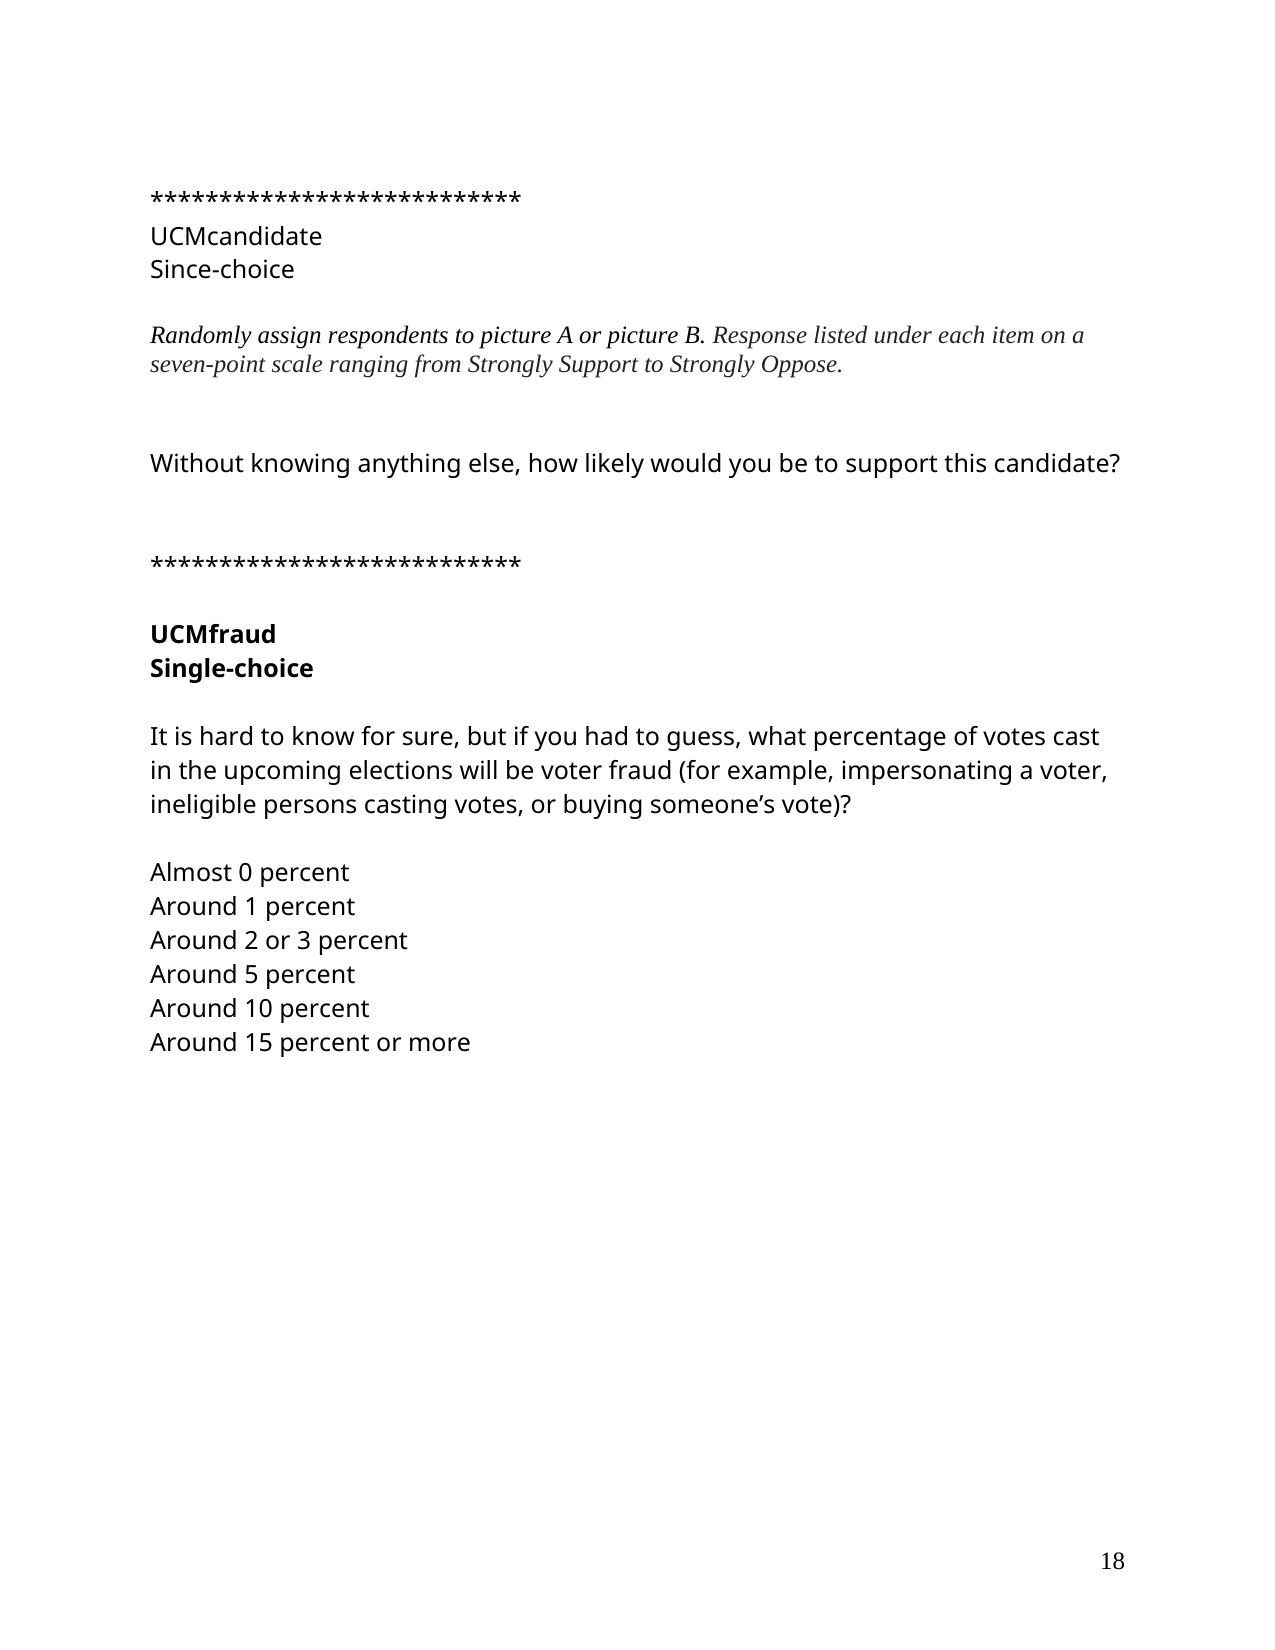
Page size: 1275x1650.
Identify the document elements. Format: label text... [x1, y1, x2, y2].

text It is hard to know for sure, but if you had to guess, what percentage of votes cast in the upcoming elections will be voter fraud (for example, impersonating a voter, ineligible persons casting votes, or buying someone’s vote)? [150, 718, 1125, 821]
text Around 2 or 3 percent [150, 923, 1125, 957]
text Without knowing anything else, how likely would you be to support this candidate? [150, 446, 1125, 480]
text Around 5 percent [150, 957, 1125, 991]
text Randomly assign respondents to picture A or picture B. Response listed under each item on a seven-point scale ranging from Strongly Support to Strongly Oppose. [150, 320, 1125, 378]
text Around 15 percent or more [150, 1025, 1125, 1059]
text Around 10 percent [150, 991, 1125, 1025]
text Since-choice [150, 252, 1125, 286]
text UCMfraud [150, 616, 1125, 650]
text Around 1 percent [150, 889, 1125, 923]
text *************************** [150, 548, 1125, 582]
text Almost 0 percent [150, 855, 1125, 889]
text UCMcandidate [150, 218, 1125, 252]
text *************************** [150, 184, 1125, 218]
text Single-choice [150, 650, 1125, 684]
